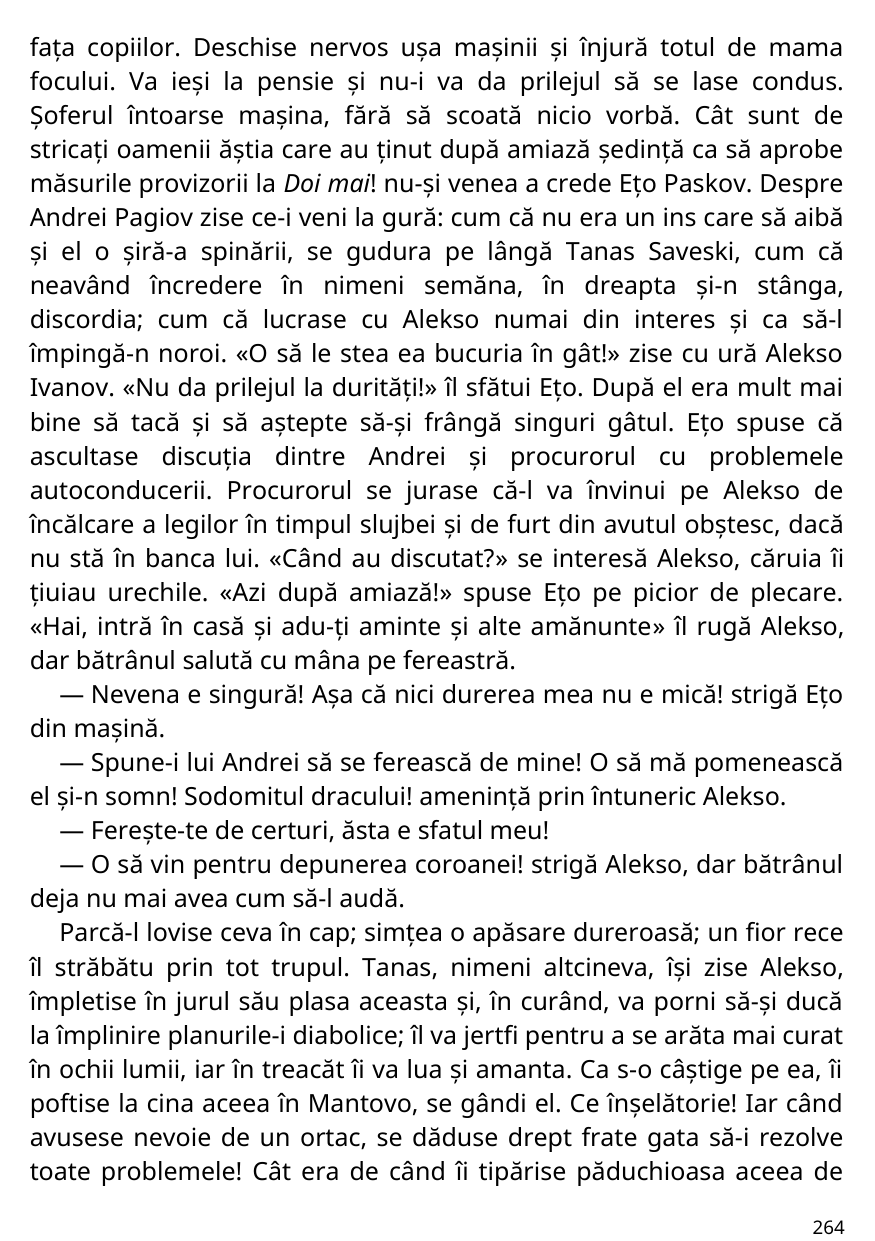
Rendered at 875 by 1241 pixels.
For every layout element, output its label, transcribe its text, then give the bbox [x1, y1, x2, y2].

text — Ferește-te de certuri, ăsta e sfatul meu! [29, 813, 844, 847]
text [29, 915, 844, 1188]
text — O să vin pentru depunerea coroanei! strigă Alekso, dar bătrânul deja nu mai avea cum să-l audă. [29, 847, 844, 915]
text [29, 29, 844, 677]
text — Spune-i lui Andrei să se ferească de mine! O să mă pomenească el și-n somn! Sodomitul dracului! amenință prin întuneric Alekso. [29, 745, 844, 813]
text — Nevena e singură! Așa că nici durerea mea nu e mică! strigă Ețo din mașină. [29, 677, 844, 745]
